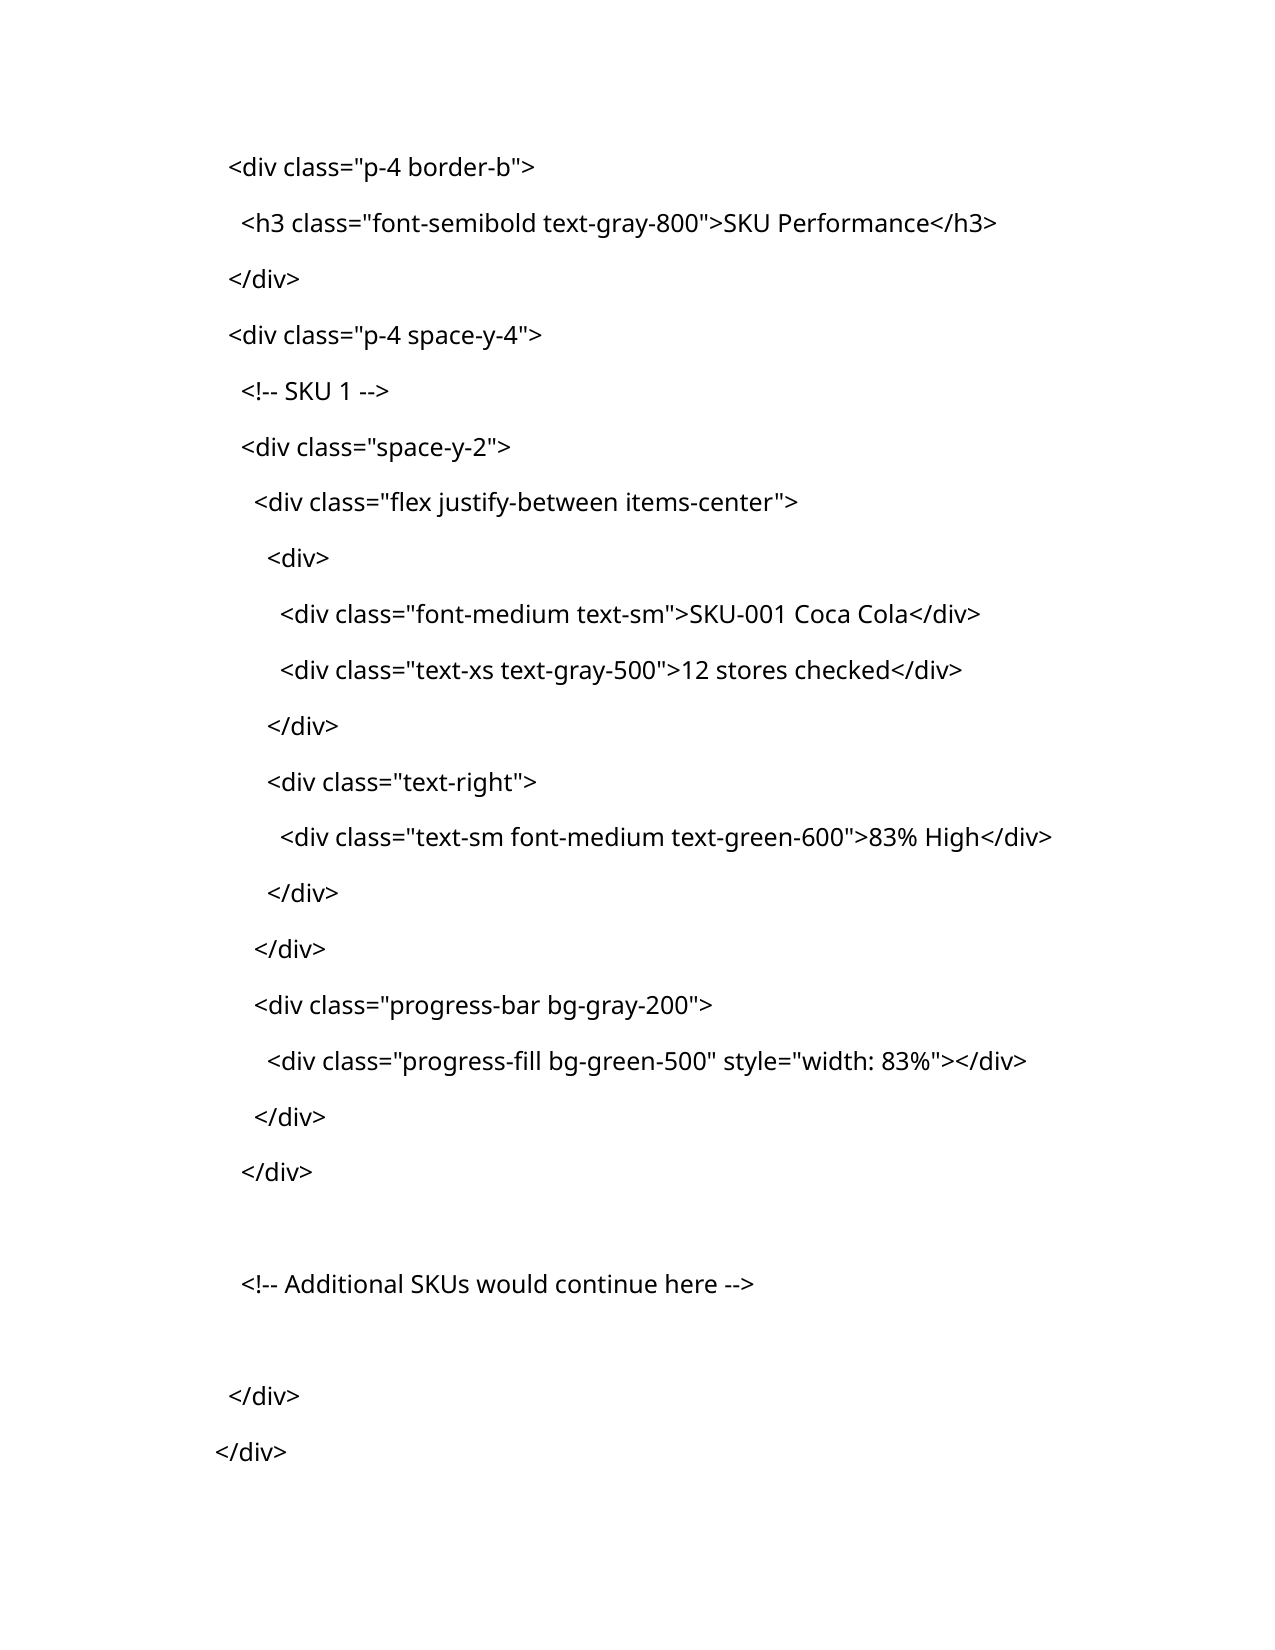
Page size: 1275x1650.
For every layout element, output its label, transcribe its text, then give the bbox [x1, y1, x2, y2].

text <div class="text-right"> [150, 764, 1125, 798]
text <div class="p-4 space-y-4"> [150, 317, 1125, 352]
text <!-- SKU 1 --> [150, 373, 1125, 407]
text </div> [150, 1155, 1125, 1189]
text <!-- Additional SKUs would continue here --> [150, 1267, 1125, 1301]
text <div class="font-medium text-sm">SKU-001 Coca Cola</div> [150, 597, 1125, 631]
text </div> [150, 708, 1125, 742]
text <div class="progress-bar bg-gray-200"> [150, 987, 1125, 1022]
text <div class="progress-fill bg-green-500" style="width: 83%"></div> [150, 1043, 1125, 1077]
text <div> [150, 541, 1125, 575]
text <h3 class="font-semibold text-gray-800">SKU Performance</h3> [150, 206, 1125, 240]
text <div class="space-y-2"> [150, 429, 1125, 463]
text <div class="text-sm font-medium text-green-600">83% High</div> [150, 820, 1125, 854]
text <div class="p-4 border-b"> [150, 150, 1125, 184]
text </div> [150, 876, 1125, 910]
text </div> [150, 262, 1125, 296]
text </div> [150, 932, 1125, 966]
text </div> [150, 1434, 1125, 1468]
text </div> [150, 1099, 1125, 1133]
text </div> [150, 1378, 1125, 1412]
text <div class="text-xs text-gray-500">12 stores checked</div> [150, 652, 1125, 687]
text <div class="flex justify-between items-center"> [150, 485, 1125, 519]
